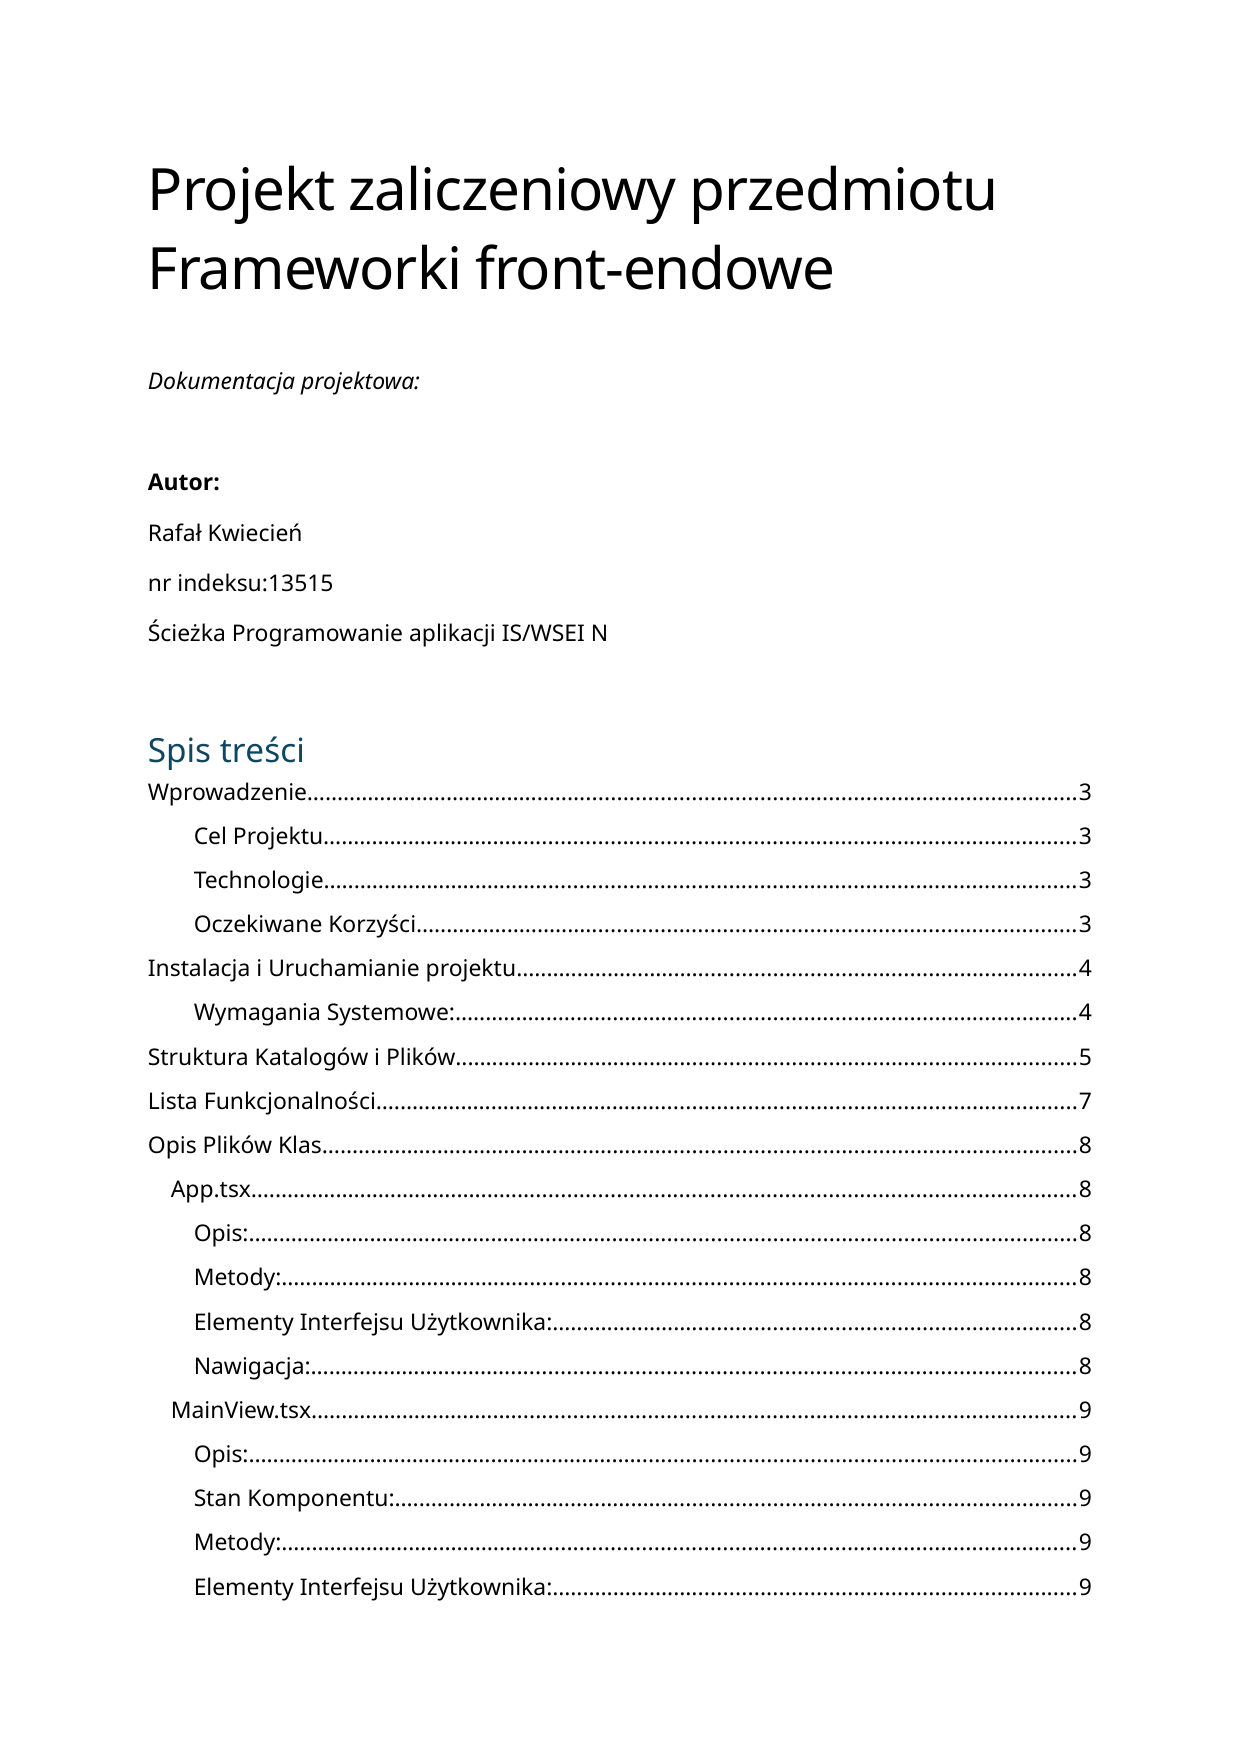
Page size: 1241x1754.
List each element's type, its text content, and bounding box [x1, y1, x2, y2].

text Autor: [148, 466, 1093, 497]
title Projekt zaliczeniowy przedmiotu Frameworki front-endowe [148, 148, 1093, 307]
text Dokumentacja projektowa: [148, 365, 1093, 397]
text Rafał Kwiecień [148, 517, 1093, 548]
text Ścieżka Programowanie aplikacji IS/WSEI N [148, 617, 1093, 649]
text nr indeksu:13515 [148, 567, 1093, 598]
